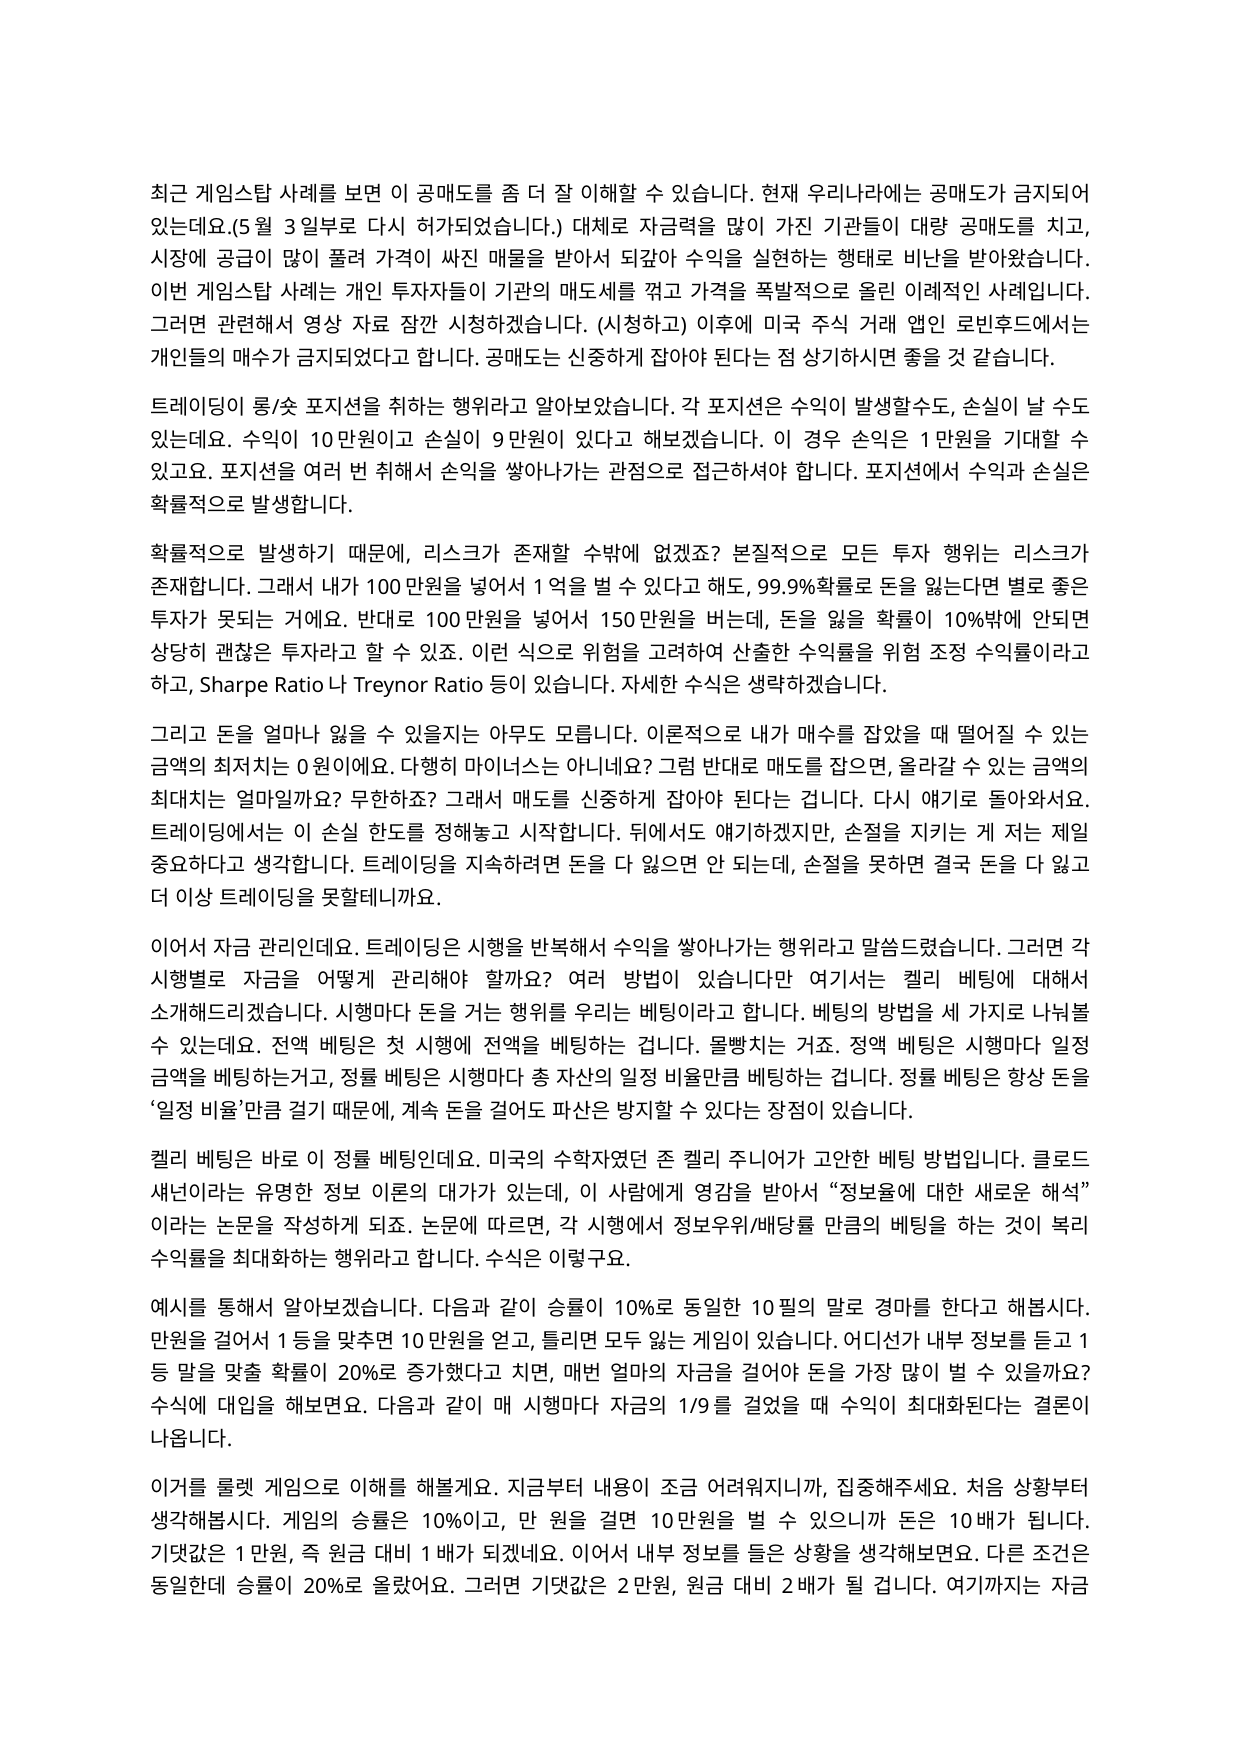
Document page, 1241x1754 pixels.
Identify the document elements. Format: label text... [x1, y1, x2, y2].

text 예시를 통해서 알아보겠습니다. 다음과 같이 승률이 10%로 동일한 10필의 말로 경마를 한다고 해봅시다. 만원을 걸어서 1등을 맞추면 10만원을 얻고, 틀리면 모두 잃는 게임이 있습니다. 어디선가 내부 정보를 듣고 1등 말을 맞출 확률이 20%로 증가했다고 치면, 매번 얼마의 자금을 걸어야 돈을 가장 많이 벌 수 있을까요? 수식에 대입을 해보면요. 다음과 같이 매 시행마다 자금의 1/9를 걸었을 때 수익이 최대화된다는 결론이 나옵니다. [150, 1291, 1090, 1452]
text 최근 게임스탑 사례를 보면 이 공매도를 좀 더 잘 이해할 수 있습니다. 현재 우리나라에는 공매도가 금지되어 있는데요.(5월 3일부로 다시 허가되었습니다.) 대체로 자금력을 많이 가진 기관들이 대량 공매도를 치고, 시장에 공급이 많이 풀려 가격이 싸진 매물을 받아서 되갚아 수익을 실현하는 행태로 비난을 받아왔습니다. 이번 게임스탑 사례는 개인 투자자들이 기관의 매도세를 꺾고 가격을 폭발적으로 올린 이례적인 사례입니다. 그러면 관련해서 영상 자료 잠깐 시청하겠습니다. (시청하고) 이후에 미국 주식 거래 앱인 로빈후드에서는 개인들의 매수가 금지되었다고 합니다. 공매도는 신중하게 잡아야 된다는 점 상기하시면 좋을 것 같습니다. [150, 177, 1090, 371]
text 트레이딩이 롱/숏 포지션을 취하는 행위라고 알아보았습니다. 각 포지션은 수익이 발생할수도, 손실이 날 수도 있는데요. 수익이 10만원이고 손실이 9만원이 있다고 해보겠습니다. 이 경우 손익은 1만원을 기대할 수 있고요. 포지션을 여러 번 취해서 손익을 쌓아나가는 관점으로 접근하셔야 합니다. 포지션에서 수익과 손실은 확률적으로 발생합니다. [150, 390, 1090, 518]
text 이어서 자금 관리인데요. 트레이딩은 시행을 반복해서 수익을 쌓아나가는 행위라고 말씀드렸습니다. 그러면 각 시행별로 자금을 어떻게 관리해야 할까요? 여러 방법이 있습니다만 여기서는 켈리 베팅에 대해서 소개해드리겠습니다. 시행마다 돈을 거는 행위를 우리는 베팅이라고 합니다. 베팅의 방법을 세 가지로 나눠볼 수 있는데요. 전액 베팅은 첫 시행에 전액을 베팅하는 겁니다. 몰빵치는 거죠. 정액 베팅은 시행마다 일정 금액을 베팅하는거고, 정률 베팅은 시행마다 총 자산의 일정 비율만큼 베팅하는 겁니다. 정률 베팅은 항상 돈을 ‘일정 비율’만큼 걸기 때문에, 계속 돈을 걸어도 파산은 방지할 수 있다는 장점이 있습니다. [150, 931, 1090, 1124]
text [150, 1471, 1090, 1600]
text 확률적으로 발생하기 때문에, 리스크가 존재할 수밖에 없겠죠? 본질적으로 모든 투자 행위는 리스크가 존재합니다. 그래서 내가 100만원을 넣어서 1억을 벌 수 있다고 해도, 99.9%확률로 돈을 잃는다면 별로 좋은 투자가 못되는 거에요. 반대로 100만원을 넣어서 150만원을 버는데, 돈을 잃을 확률이 10%밖에 안되면 상당히 괜찮은 투자라고 할 수 있죠. 이런 식으로 위험을 고려하여 산출한 수익률을 위험 조정 수익률이라고 하고, Sharpe Ratio나 Treynor Ratio 등이 있습니다. 자세한 수식은 생략하겠습니다. [150, 538, 1090, 699]
text 켈리 베팅은 바로 이 정률 베팅인데요. 미국의 수학자였던 존 켈리 주니어가 고안한 베팅 방법입니다. 클로드 섀넌이라는 유명한 정보 이론의 대가가 있는데, 이 사람에게 영감을 받아서 “정보율에 대한 새로운 해석”이라는 논문을 작성하게 되죠. 논문에 따르면, 각 시행에서 정보우위/배당률 만큼의 베팅을 하는 것이 복리 수익률을 최대화하는 행위라고 합니다. 수식은 이렇구요. [150, 1144, 1090, 1272]
text 그리고 돈을 얼마나 잃을 수 있을지는 아무도 모릅니다. 이론적으로 내가 매수를 잡았을 때 떨어질 수 있는 금액의 최저치는 0원이에요. 다행히 마이너스는 아니네요? 그럼 반대로 매도를 잡으면, 올라갈 수 있는 금액의 최대치는 얼마일까요? 무한하죠? 그래서 매도를 신중하게 잡아야 된다는 겁니다. 다시 얘기로 돌아와서요. 트레이딩에서는 이 손실 한도를 정해놓고 시작합니다. 뒤에서도 얘기하겠지만, 손절을 지키는 게 저는 제일 중요하다고 생각합니다. 트레이딩을 지속하려면 돈을 다 잃으면 안 되는데, 손절을 못하면 결국 돈을 다 잃고 더 이상 트레이딩을 못할테니까요. [150, 718, 1090, 912]
